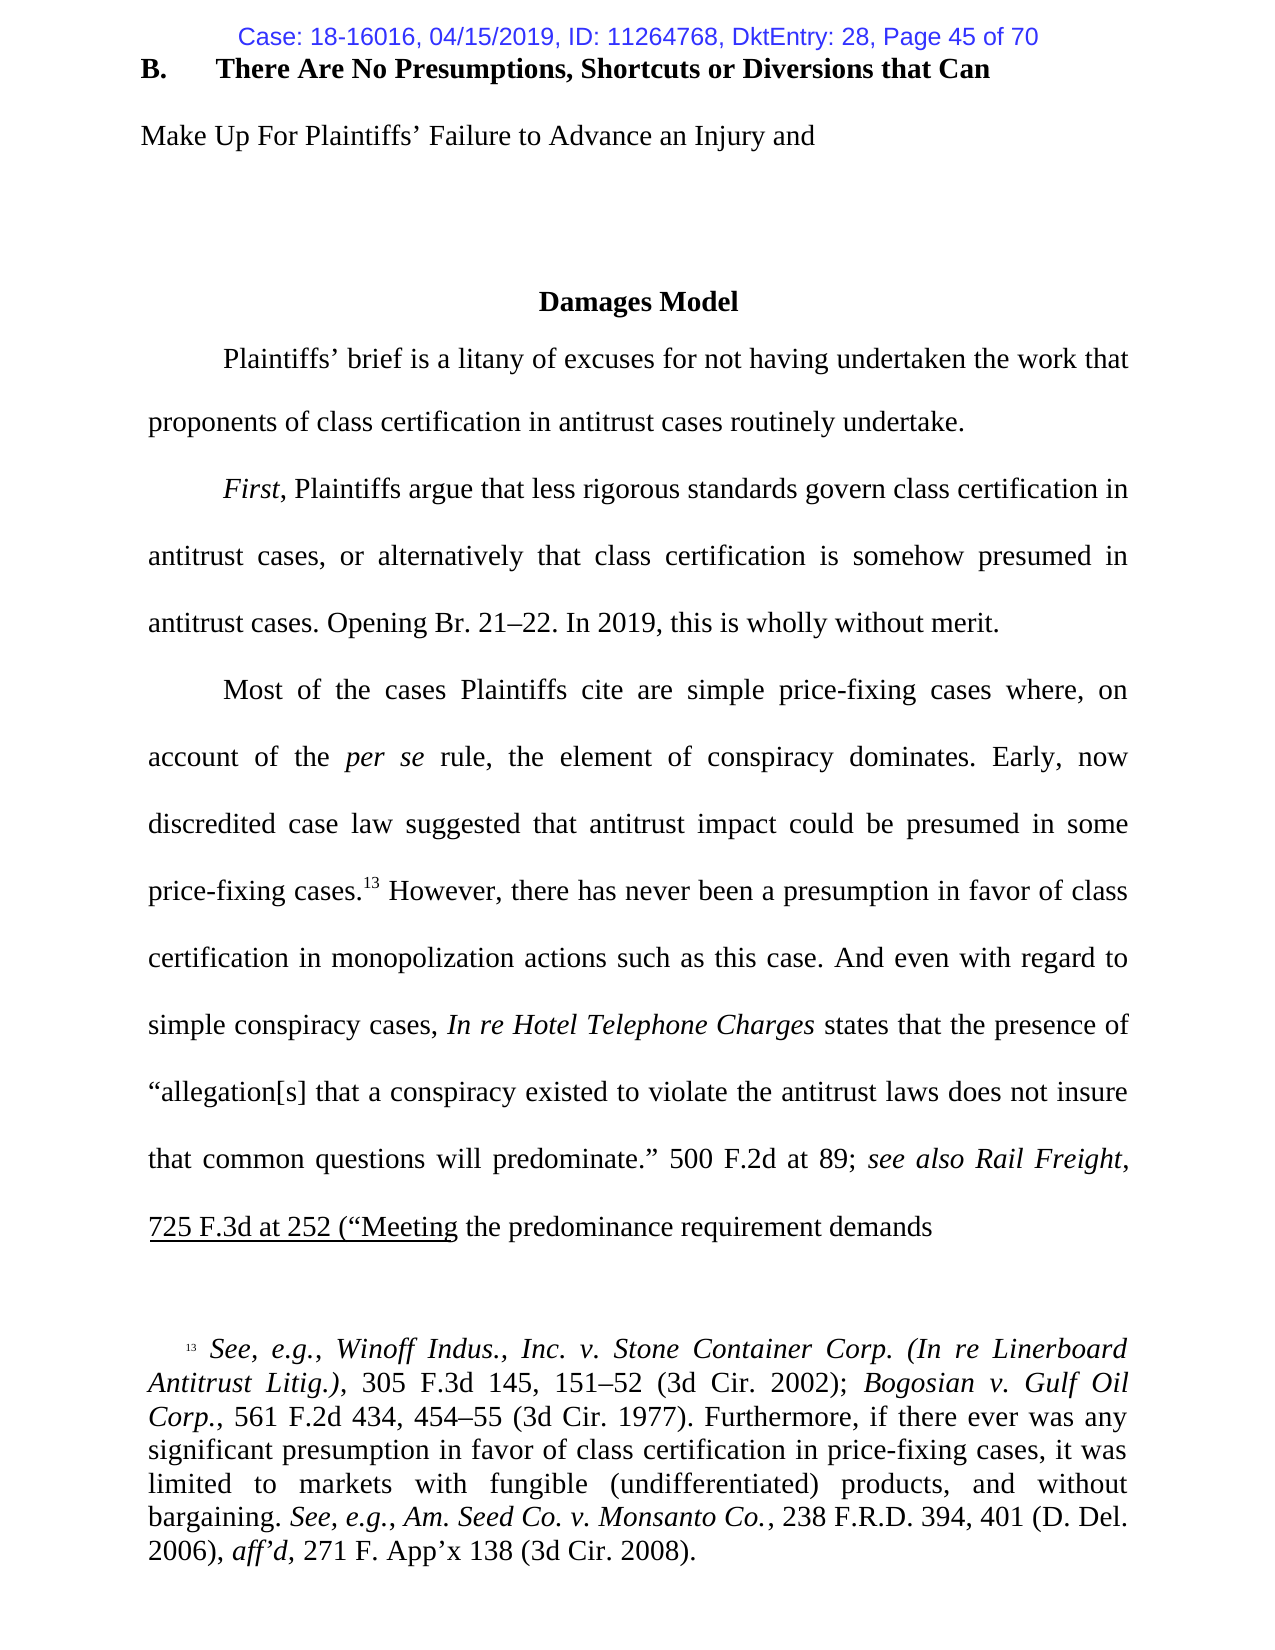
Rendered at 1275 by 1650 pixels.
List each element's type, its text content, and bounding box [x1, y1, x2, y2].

text 13 See, e.g., Winoff Indus., Inc. v. Stone Container Corp. (In re Linerboard Antitrust Litig.), 305 F.3d 145, 151–52 (3d Cir. 2002); Bogosian v. Gulf Oil Corp., 561 F.2d 434, 454–55 (3d Cir. 1977). Furthermore, if there ever was any significant presumption in favor of class certification in price-fixing cases, it was limited to markets with fungible (undifferentiated) products, and without bargaining. See, e.g., Am. Seed Co. v. Monsanto Co., 238 F.R.D. 394, 401 (D. Del. 2006), aff’d, 271 F. App’x 138 (3d Cir. 2008). [148, 1332, 1129, 1567]
text Most of the cases Plaintiffs cite are simple price-fixing cases where, on account of the per se rule, the element of conspiracy dominates. Early, now discredited case law suggested that antitrust impact could be presumed in some price-fixing cases.13 However, there has never been a presumption in favor of class certification in monopolization actions such as this case. And even with regard to simple conspiracy cases, In re Hotel Telephone Charges states that the presence of “allegation[s] that a conspiracy existed to violate the antitrust laws does not insure that common questions will predominate.” 500 F.2d at 89; see also Rail Freight, 725 F.3d at 252 (“Meeting the predominance requirement demands [148, 646, 1129, 1249]
text B. There Are No Presumptions, Shortcuts or Diversions that Can Make Up For Plaintiffs’ Failure to Advance an Injury and Damages Model [148, 252, 1129, 319]
text Plaintiffs’ brief is a litany of excuses for not having undertaken the work that proponents of class certification in antitrust cases routinely undertake. [148, 319, 1129, 444]
text First, Plaintiffs argue that less rigorous standards govern class certification in antitrust cases, or alternatively that class certification is somehow presumed in antitrust cases. Opening Br. 21–22. In 2019, this is wholly without merit. [148, 444, 1129, 645]
text Case: 18-16016, 04/15/2019, ID: 11264768, DktEntry: 28, Page 45 of 70 [148, 24, 1129, 51]
